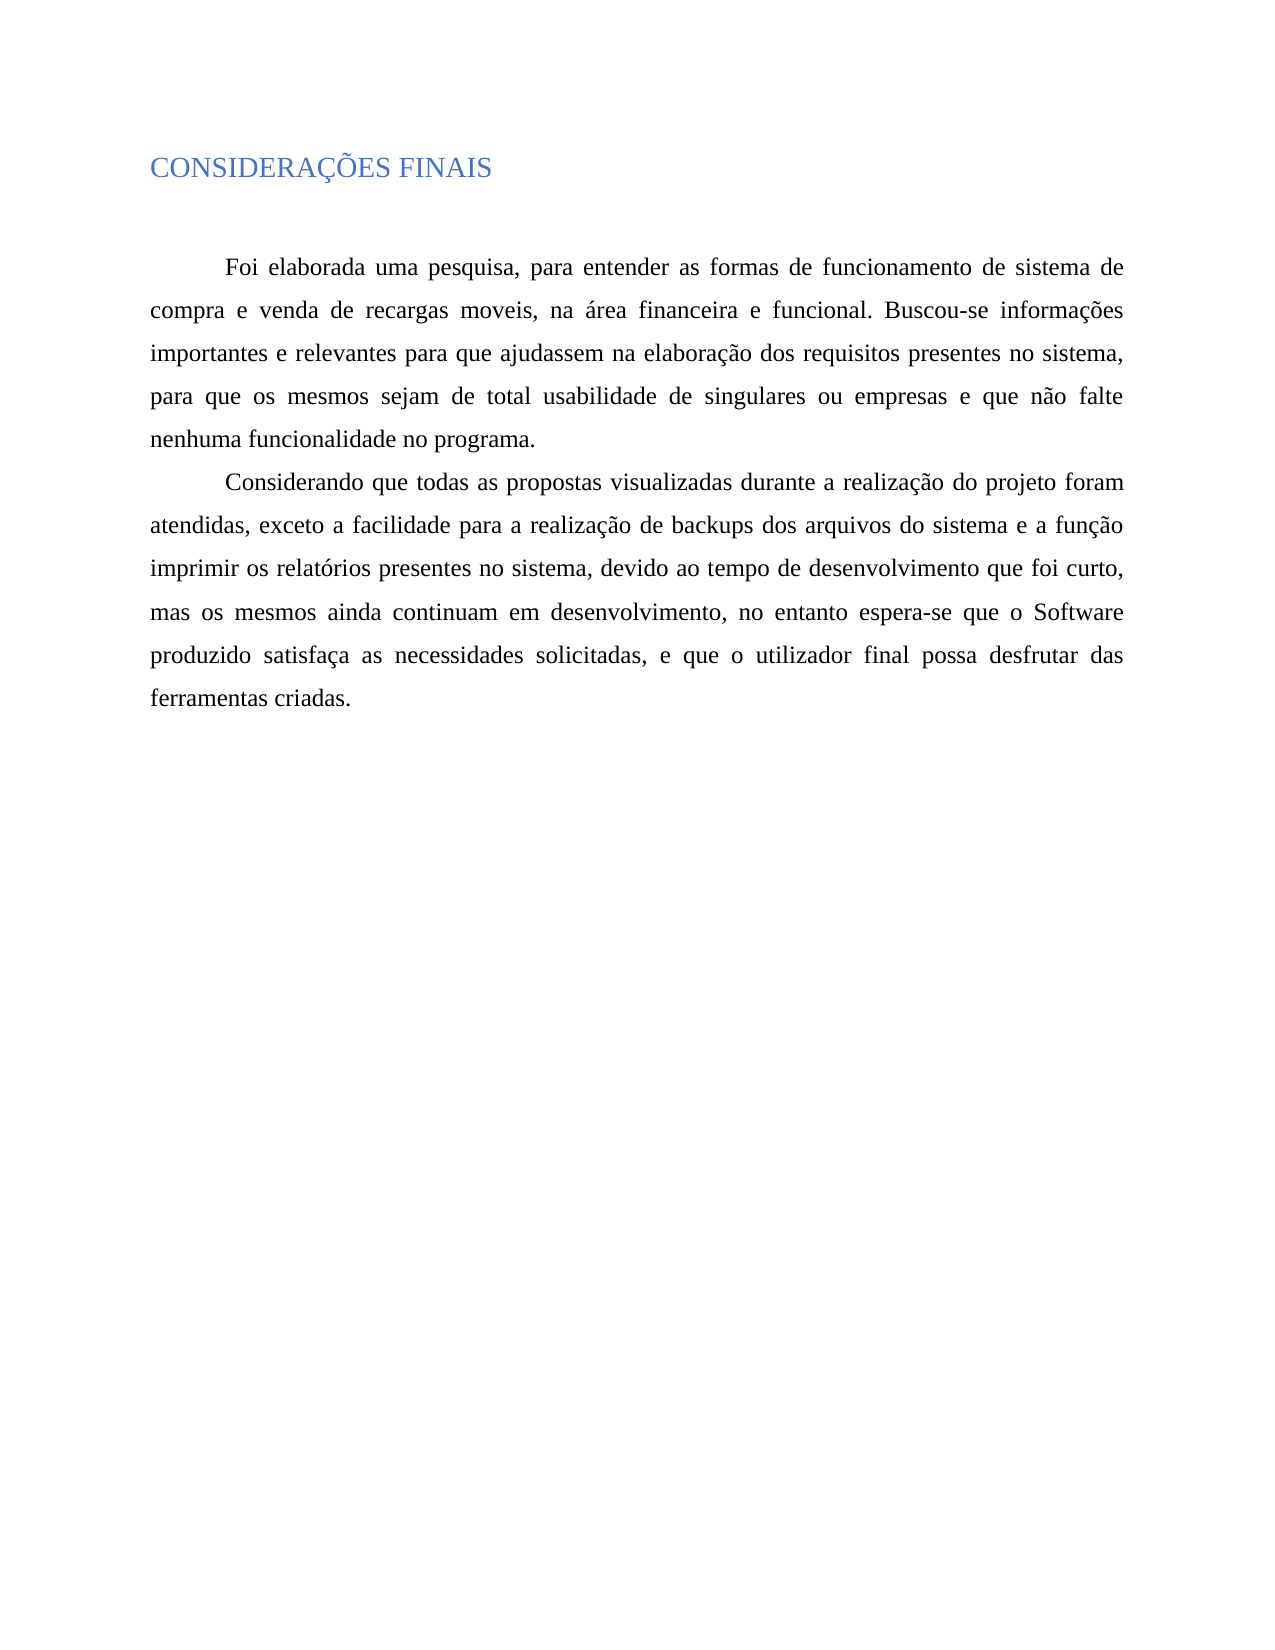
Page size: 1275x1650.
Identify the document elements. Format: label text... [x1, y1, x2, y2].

text Considerando que todas as propostas visualizadas durante a realização do projeto foram atendidas, exceto a facilidade para a realização de backups dos arquivos do sistema e a função imprimir os relatórios presentes no sistema, devido ao tempo de desenvolvimento que foi curto, mas os mesmos ainda continuam em desenvolvimento, no entanto espera-se que o Software produzido satisfaça as necessidades solicitadas, e que o utilizador final possa desfrutar das ferramentas criadas. [150, 467, 1125, 712]
subtitle CONSIDERAÇÕES FINAIS [150, 150, 1125, 183]
text Foi elaborada uma pesquisa, para entender as formas de funcionamento de sistema de compra e venda de recargas moveis, na área financeira e funcional. Buscou-se informações importantes e relevantes para que ajudassem na elaboração dos requisitos presentes no sistema, para que os mesmos sejam de total usabilidade de singulares ou empresas e que não falte nenhuma funcionalidade no programa. [150, 252, 1125, 453]
